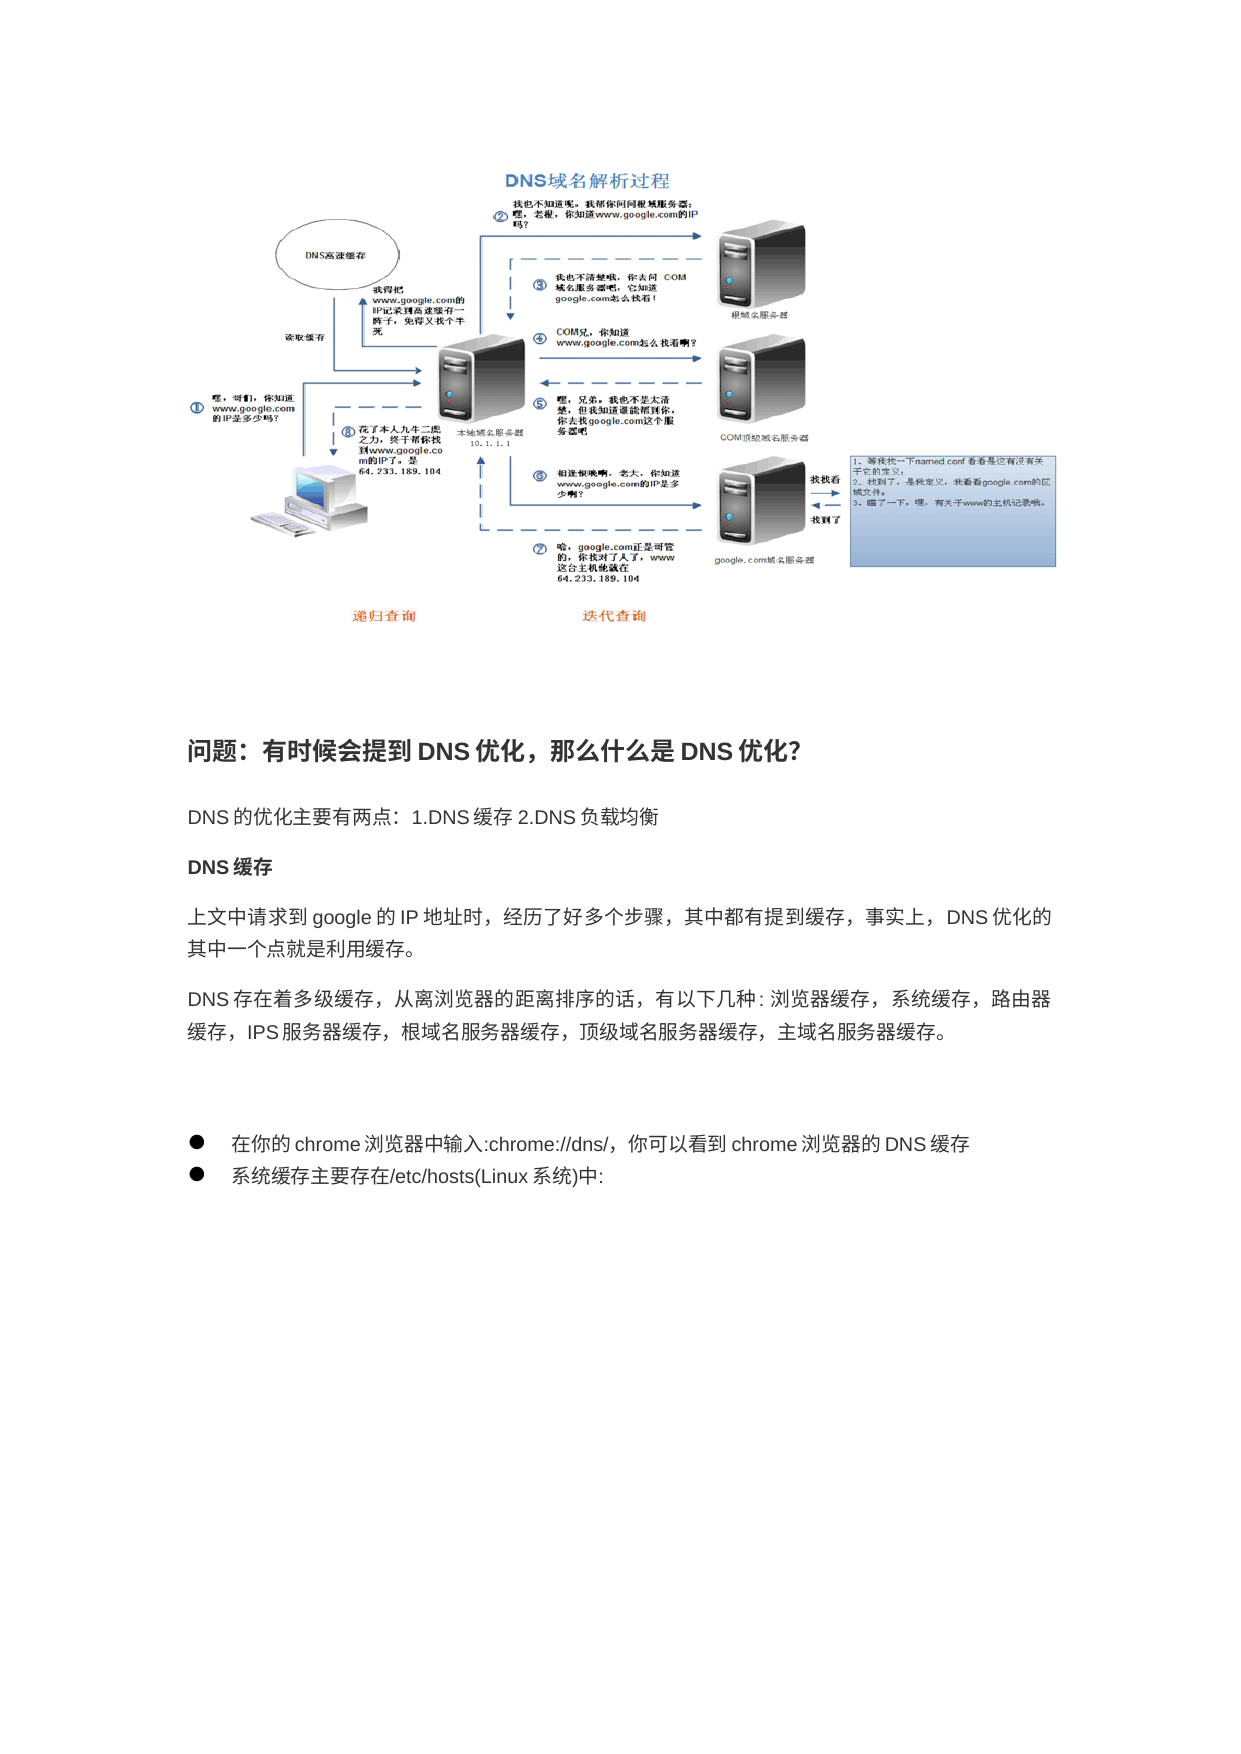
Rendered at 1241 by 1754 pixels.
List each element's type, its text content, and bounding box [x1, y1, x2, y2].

text DNS的优化主要有两点：1.DNS缓存 2.DNS负载均衡 [187, 799, 1053, 832]
list 在你的chrome浏览器中输入:chrome://dns/，你可以看到chrome浏览器的DNS缓存 [187, 1126, 1053, 1159]
list 系统缓存主要存在/etc/hosts(Linux系统)中: [187, 1159, 1053, 1191]
text DNS存在着多级缓存，从离浏览器的距离排序的话，有以下几种: 浏览器缓存，系统缓存，路由器缓存，IPS服务器缓存，根域名服务器缓存，顶级域名服务器缓存，主域名服务器缓存。 [187, 982, 1053, 1047]
picture [187, 162, 1061, 631]
text 问题：有时候会提到DNS优化，那么什么是DNS优化？ [187, 717, 1053, 782]
text DNS缓存 [187, 849, 1053, 882]
text 上文中请求到google的IP地址时，经历了好多个步骤，其中都有提到缓存，事实上，DNS优化的其中一个点就是利用缓存。 [187, 899, 1053, 964]
